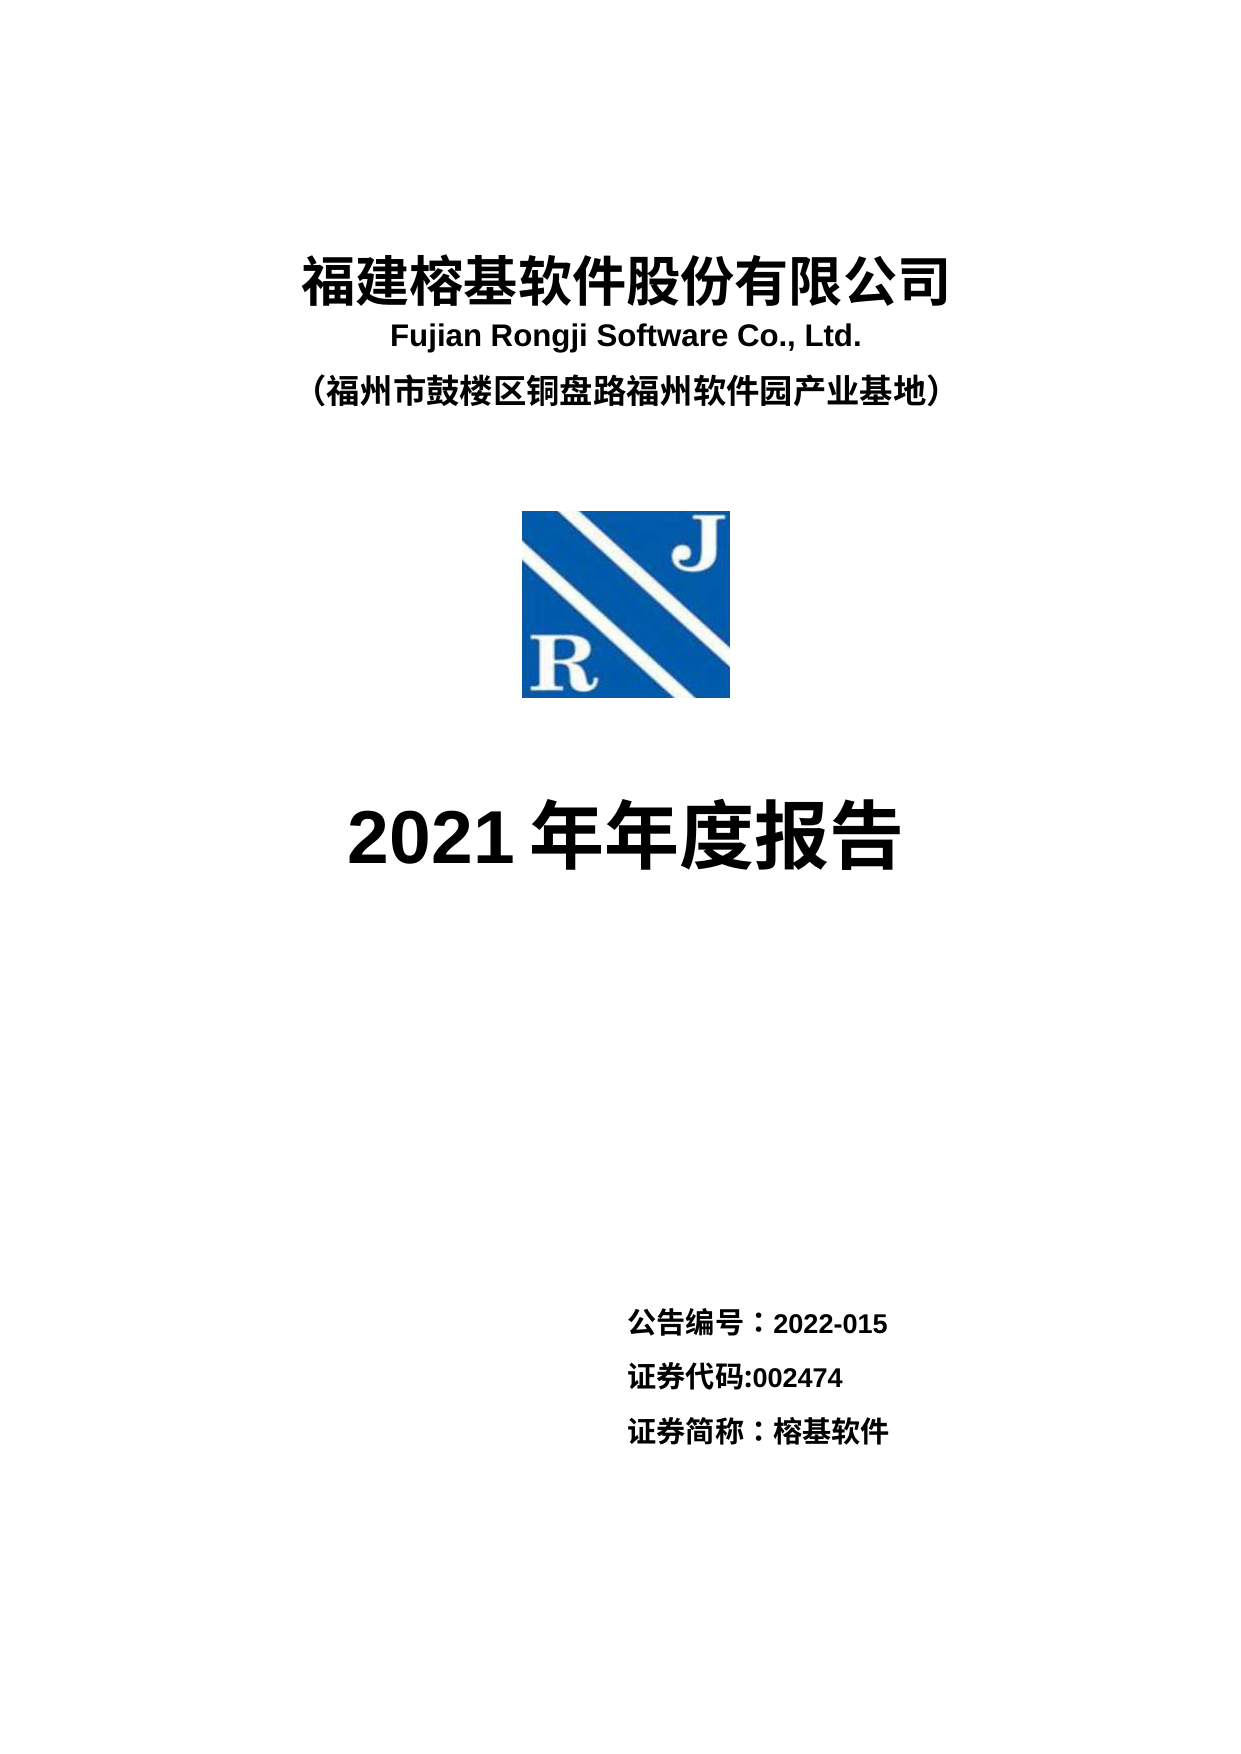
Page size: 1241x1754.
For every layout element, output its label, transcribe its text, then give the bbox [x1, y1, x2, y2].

text 证券简称：榕基软件 [627, 1411, 1137, 1451]
text 福建榕基软件股份有限公司 [115, 243, 1137, 317]
text Fujian Rongji Software Co., Ltd. [115, 317, 1137, 353]
text 2021年年度报告 [115, 783, 1137, 886]
picture [522, 511, 730, 698]
text 证券代码:002474 [627, 1357, 1137, 1396]
text 公告编号：2022-015 [627, 1302, 1137, 1342]
text （福州市鼓楼区铜盘路福州软件园产业基地） [115, 368, 1137, 413]
